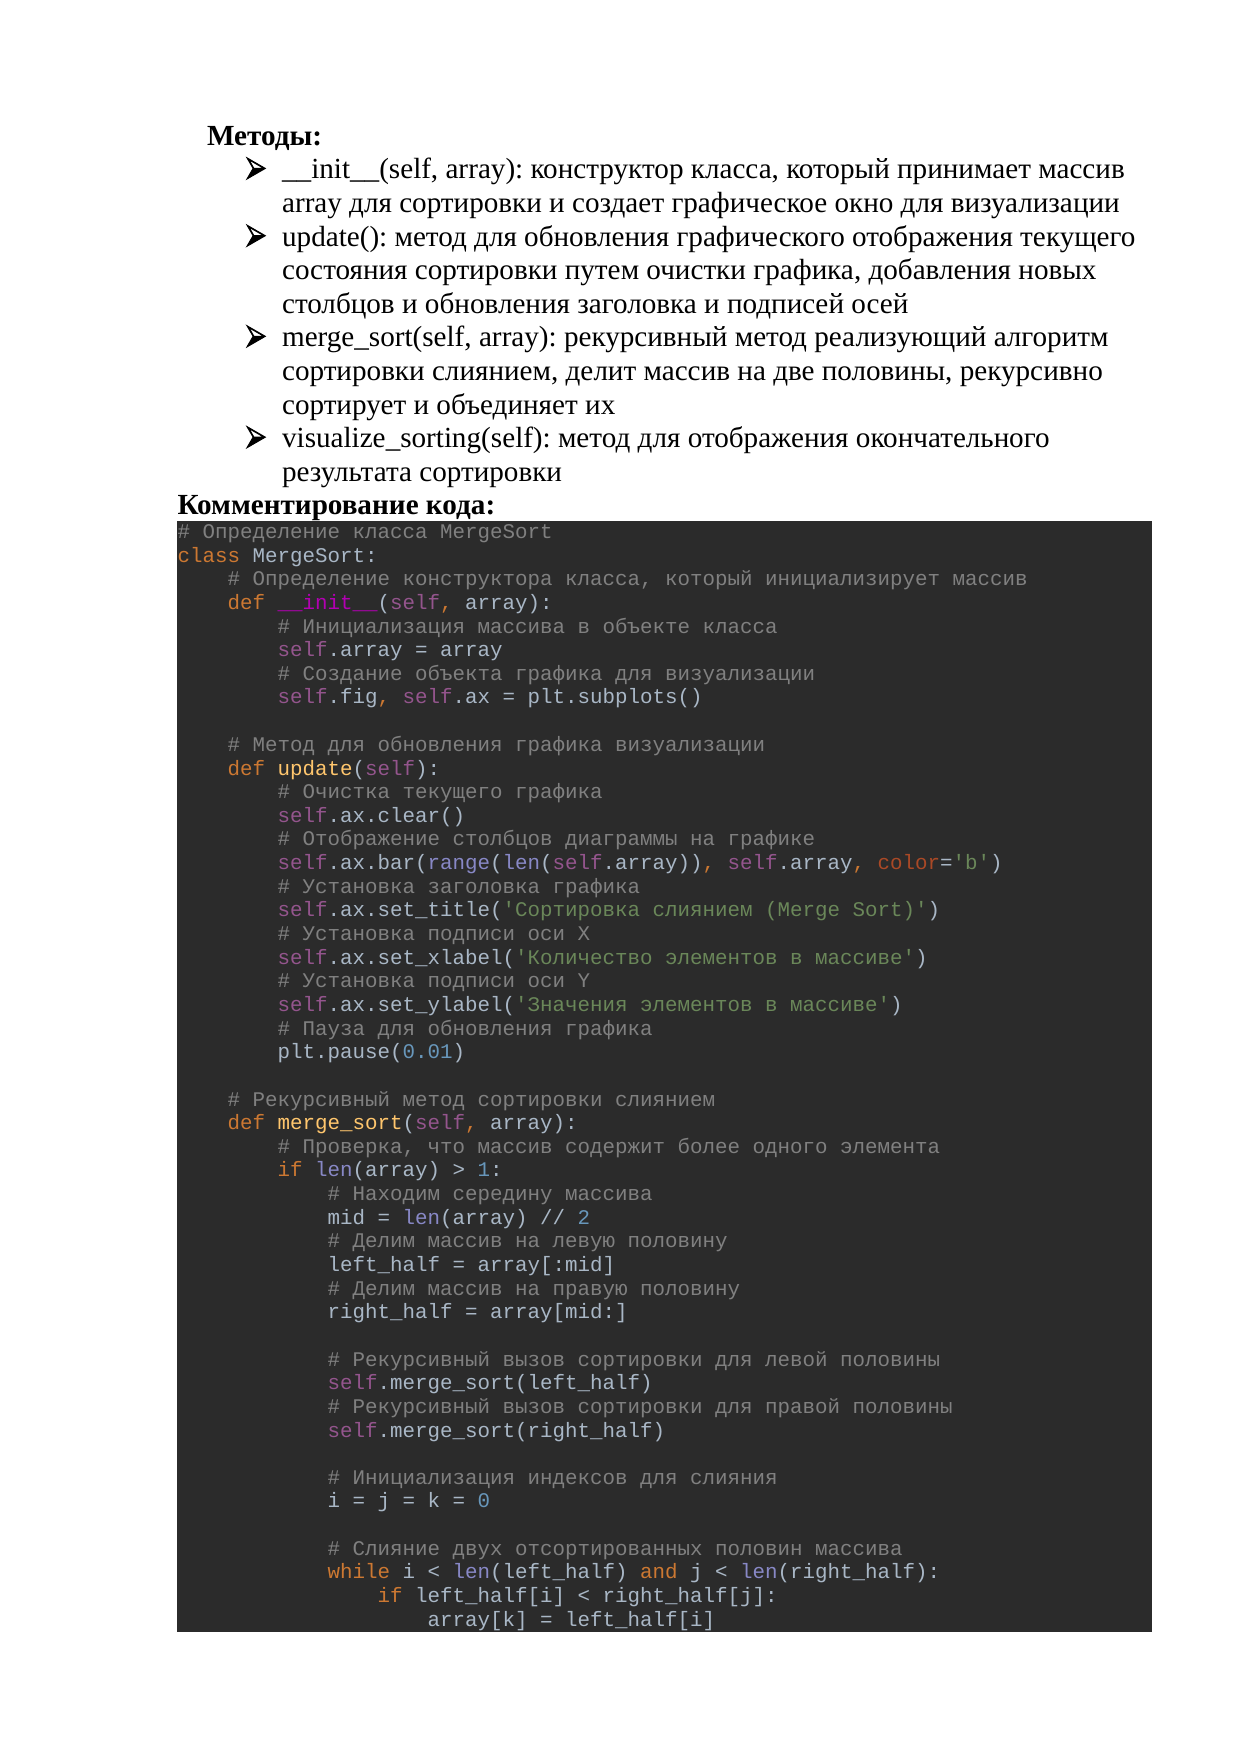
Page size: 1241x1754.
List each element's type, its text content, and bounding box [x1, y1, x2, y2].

list __init__(self, array): конструктор класса, который принимает массив array для сортировки и создает графическое окно для визуализации [244, 152, 1152, 219]
list visualize_sorting(self): метод для отображения окончательного результата сортировки [244, 420, 1152, 487]
text Методы: [207, 118, 1152, 152]
list merge_sort(self, array): рекурсивный метод реализующий алгоритм сортировки слиянием, делит массив на две половины, рекурсивно сортирует и объединяет их [244, 319, 1152, 420]
list update(): метод для обновления графического отображения текущего состояния сортировки путем очистки графика, добавления новых столбцов и обновления заголовка и подписей осей [244, 219, 1152, 319]
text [177, 521, 1152, 1632]
text Комментирование кода: [177, 487, 1152, 521]
